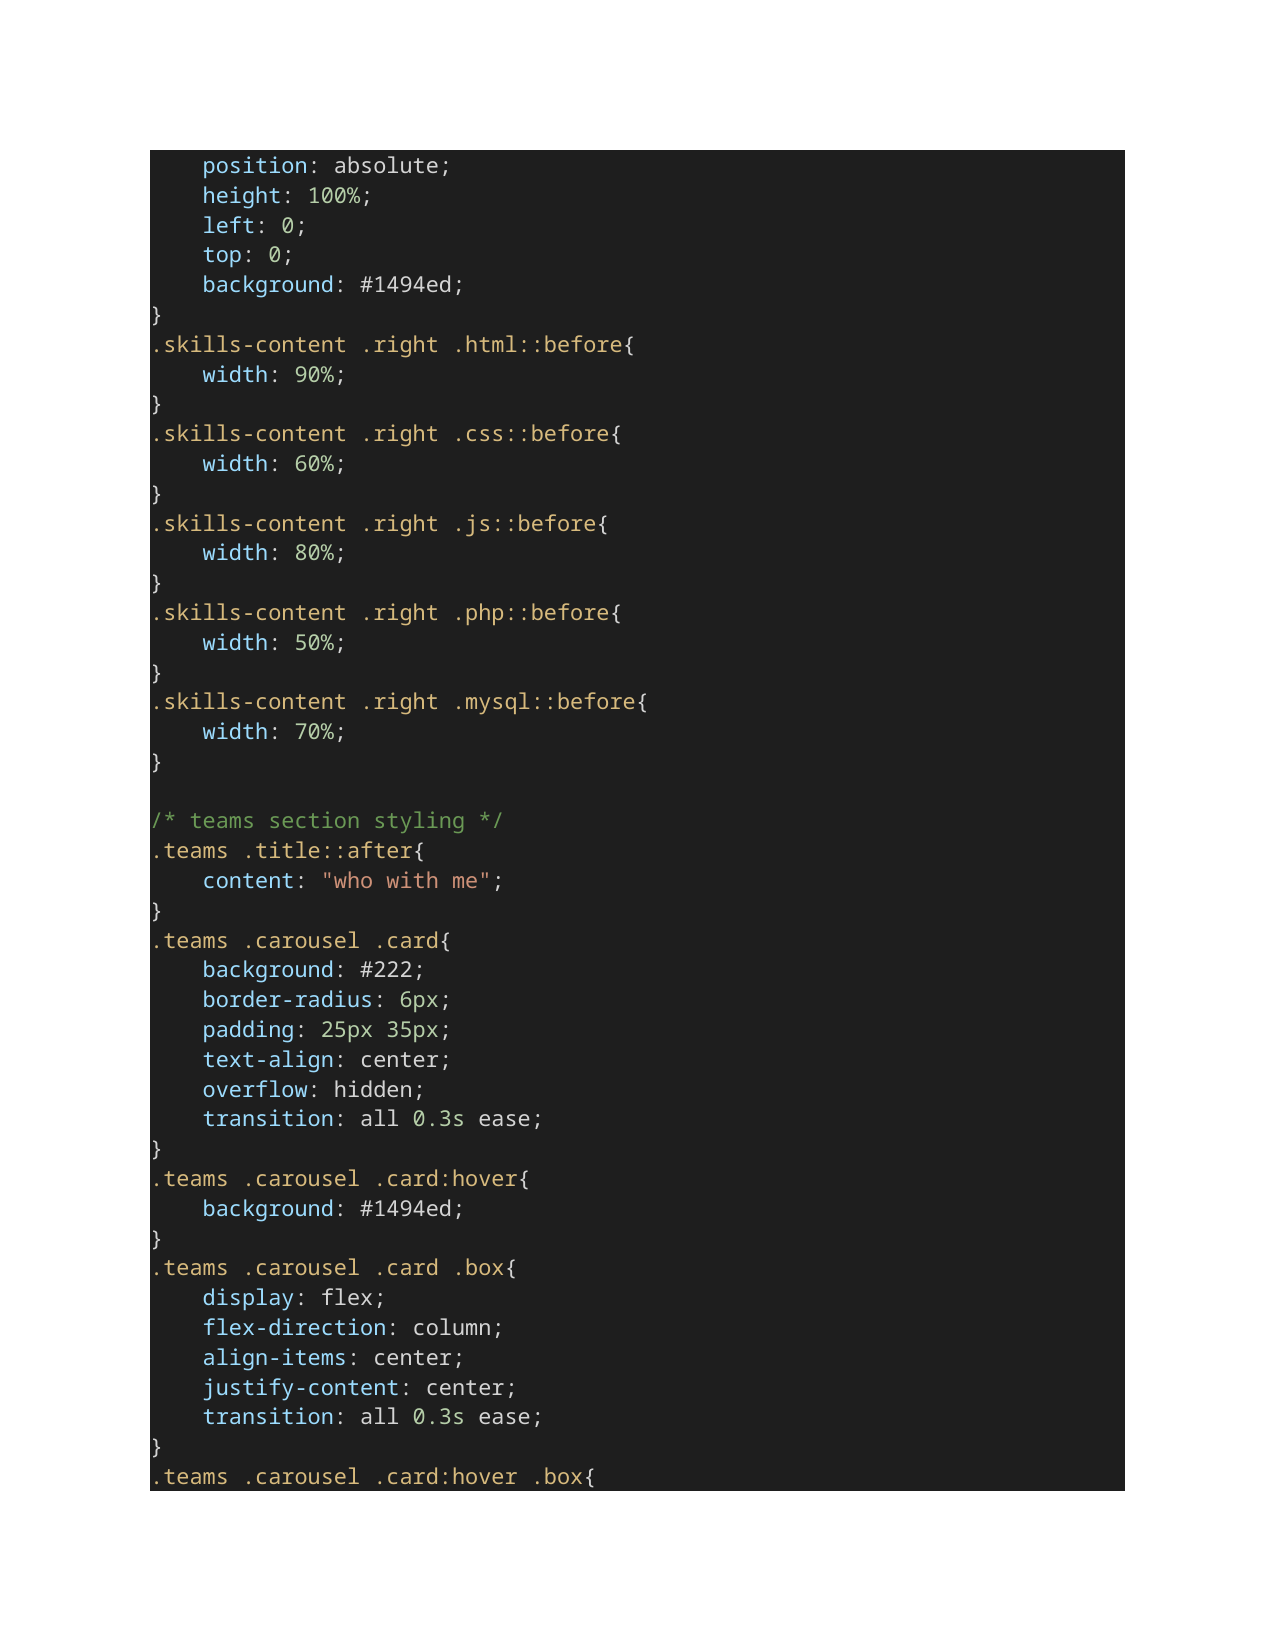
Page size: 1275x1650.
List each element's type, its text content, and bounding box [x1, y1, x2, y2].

text } [150, 388, 1125, 418]
text width: 50%; [150, 627, 1125, 656]
text .skills-content .right .mysql::before{ [150, 686, 1125, 716]
text .skills-content .right .js::before{ [150, 507, 1125, 537]
text width: 80%; [150, 537, 1125, 567]
text border-radius: 6px; [150, 984, 1125, 1014]
text /* teams section styling */ [150, 805, 1125, 835]
text } [150, 1222, 1125, 1252]
text text-align: center; [150, 1044, 1125, 1073]
text overflow: hidden; [150, 1073, 1125, 1103]
text .teams .carousel .card{ [150, 924, 1125, 954]
text .teams .carousel .card:hover .box{ [150, 1461, 1125, 1491]
text top: 0; [150, 239, 1125, 269]
text justify-content: center; [150, 1371, 1125, 1401]
text background: #1494ed; [150, 1193, 1125, 1222]
text .teams .title::after{ [150, 835, 1125, 865]
text } [150, 567, 1125, 597]
text } [150, 746, 1125, 776]
text position: absolute; [150, 150, 1125, 180]
text height: 100%; [150, 180, 1125, 209]
text width: 90%; [150, 358, 1125, 388]
text } [150, 895, 1125, 924]
text } [150, 656, 1125, 686]
text background: #1494ed; [150, 269, 1125, 299]
text .skills-content .right .css::before{ [150, 418, 1125, 448]
text .teams .carousel .card .box{ [150, 1252, 1125, 1282]
text } [150, 1431, 1125, 1461]
text } [150, 1133, 1125, 1163]
text } [150, 299, 1125, 329]
text } [150, 478, 1125, 507]
text display: flex; [150, 1282, 1125, 1312]
text transition: all 0.3s ease; [150, 1401, 1125, 1431]
text padding: 25px 35px; [150, 1014, 1125, 1044]
text align-items: center; [150, 1342, 1125, 1371]
text content: "who with me"; [150, 865, 1125, 895]
text width: 70%; [150, 716, 1125, 746]
text .skills-content .right .html::before{ [150, 329, 1125, 358]
text width: 60%; [150, 448, 1125, 478]
text transition: all 0.3s ease; [150, 1103, 1125, 1133]
text left: 0; [150, 209, 1125, 239]
text flex-direction: column; [150, 1312, 1125, 1342]
text background: #222; [150, 954, 1125, 984]
text .teams .carousel .card:hover{ [150, 1163, 1125, 1193]
text .skills-content .right .php::before{ [150, 597, 1125, 627]
